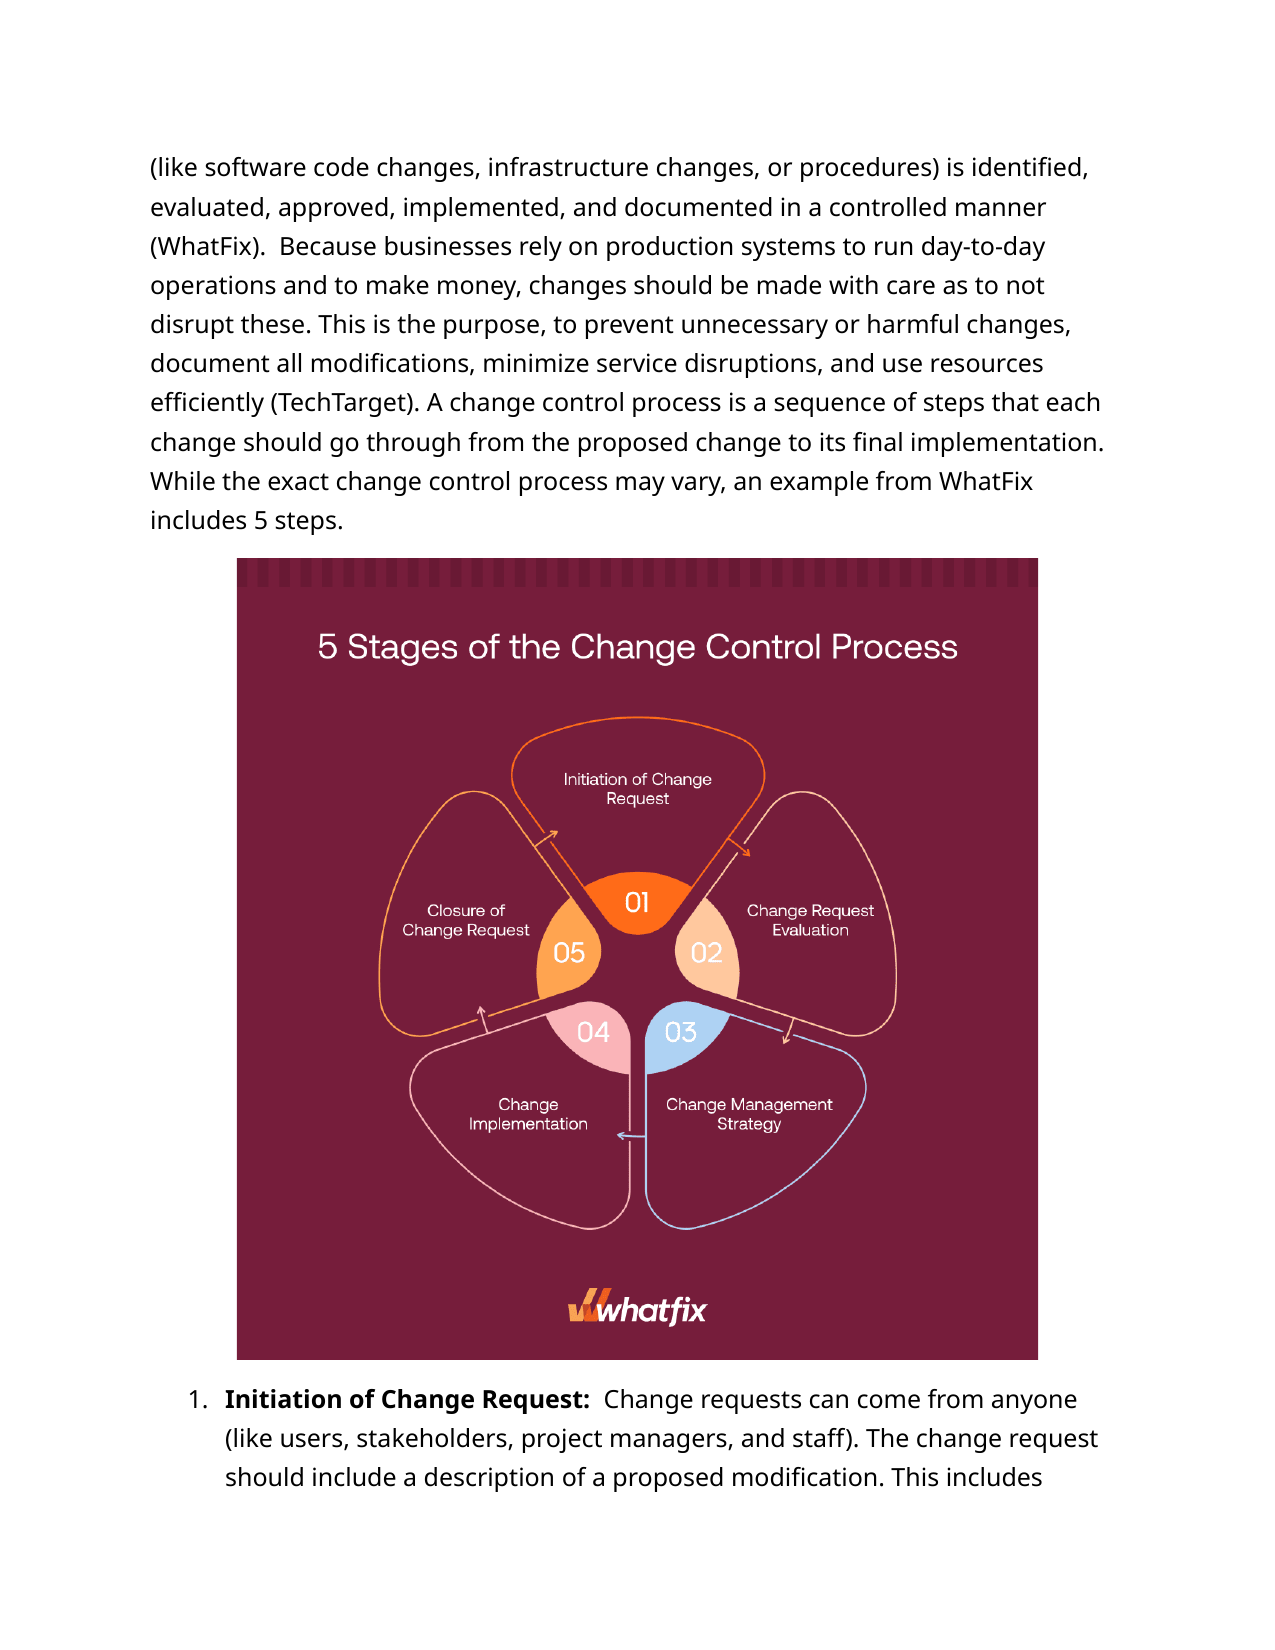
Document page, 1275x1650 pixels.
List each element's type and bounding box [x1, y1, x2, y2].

text [150, 150, 1125, 537]
picture [236, 558, 1039, 1360]
list [187, 1382, 1125, 1494]
